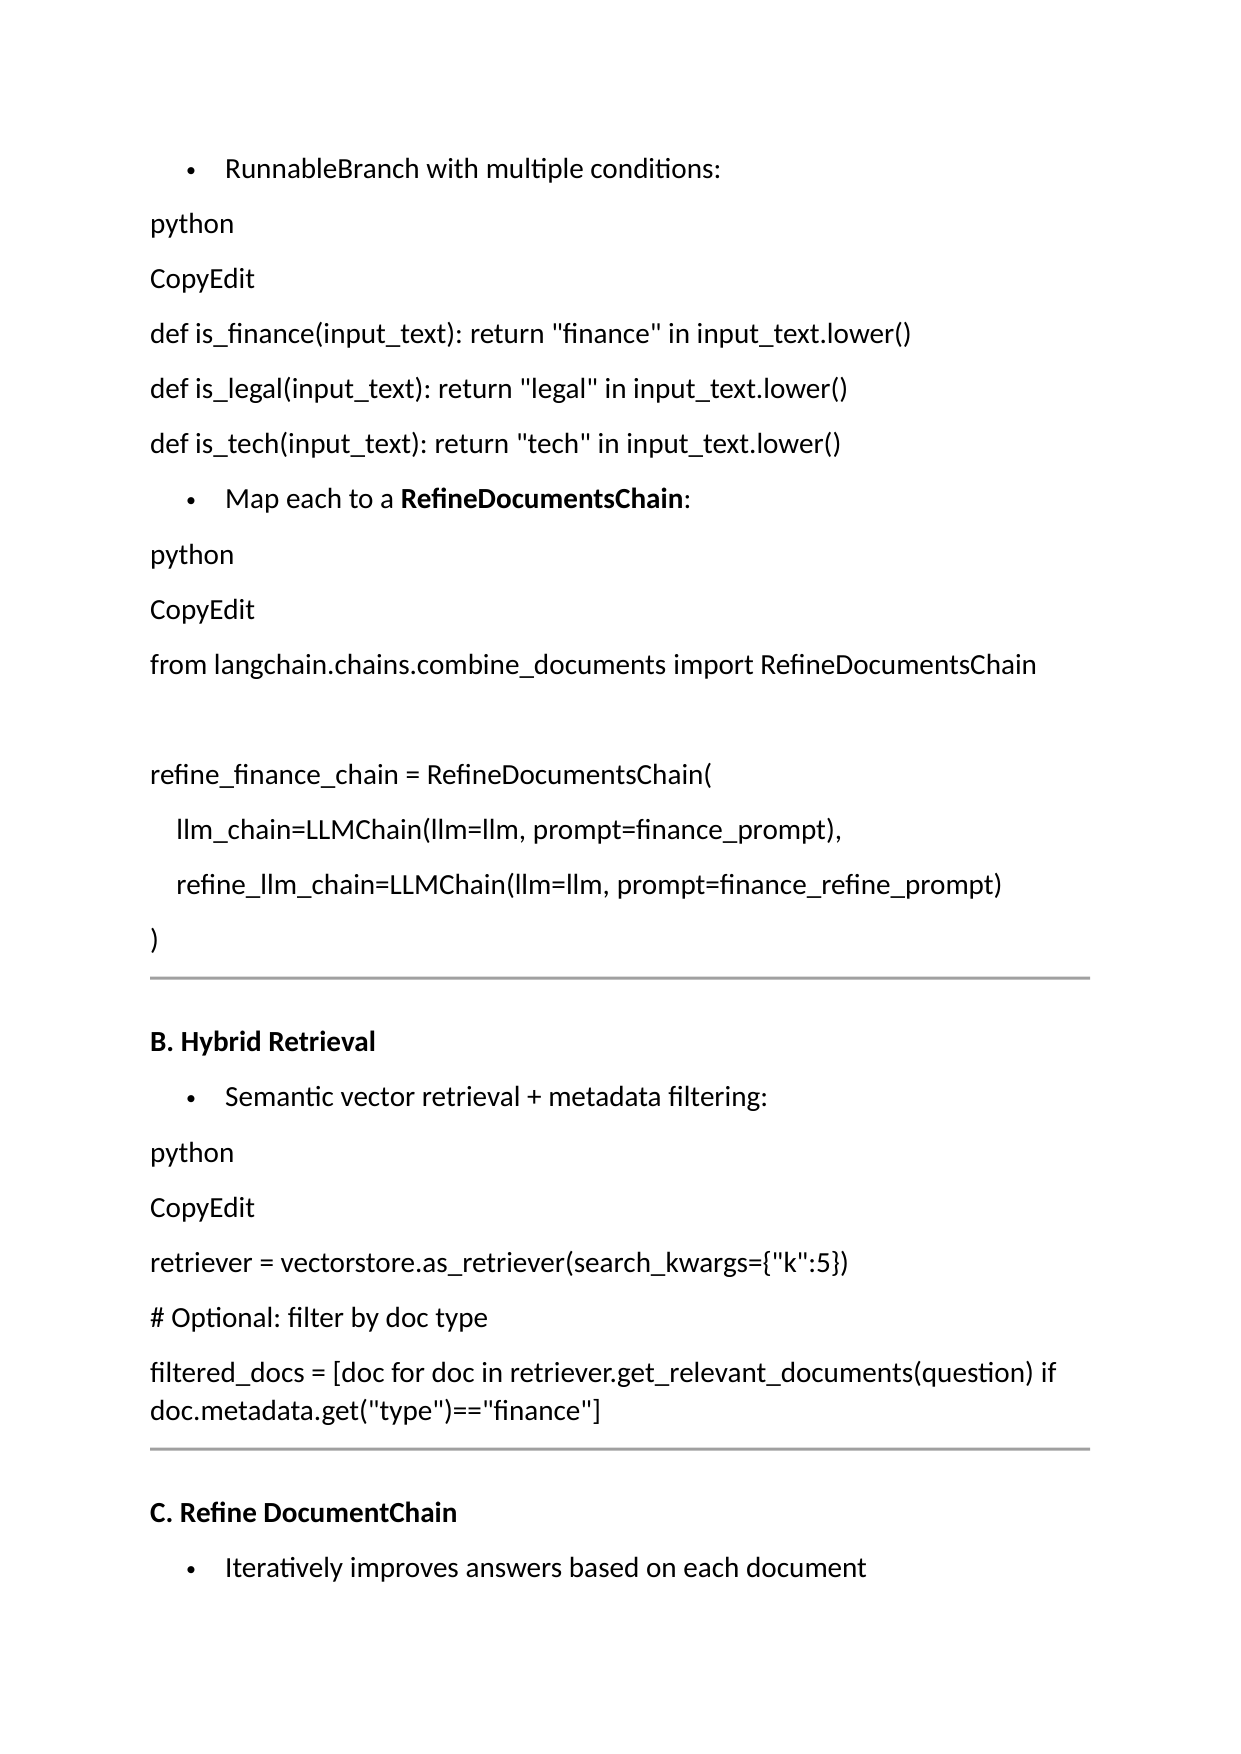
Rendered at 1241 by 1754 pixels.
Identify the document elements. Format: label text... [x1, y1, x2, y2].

text filtered_docs = [doc for doc in retriever.get_relevant_documents(question) if doc.metadata.get("type")=="finance"] [150, 1354, 1090, 1428]
text python [150, 1134, 1090, 1169]
text python [150, 536, 1090, 571]
text CopyEdit [150, 591, 1090, 626]
text CopyEdit [150, 260, 1090, 296]
list Iteratively improves answers based on each document [187, 1549, 1090, 1585]
list Semantic vector retrieval + metadata filtering: [187, 1078, 1090, 1114]
list RunnableBranch with multiple conditions: [187, 150, 1090, 186]
text def is_tech(input_text): return "tech" in input_text.lower() [150, 426, 1090, 461]
text refine_finance_chain = RefineDocumentsChain( [150, 756, 1090, 792]
text # Optional: filter by doc type [150, 1299, 1090, 1334]
text llm_chain=LLMChain(llm=llm, prompt=finance_prompt), [150, 811, 1090, 847]
list Map each to a RefineDocumentsChain: [187, 481, 1090, 516]
text def is_legal(input_text): return "legal" in input_text.lower() [150, 370, 1090, 406]
text C. Refine DocumentChain [150, 1494, 1090, 1530]
text from langchain.chains.combine_documents import RefineDocumentsChain [150, 646, 1090, 682]
text B. Hybrid Retrieval [150, 1023, 1090, 1059]
text retriever = vectorstore.as_retriever(search_kwargs={"k":5}) [150, 1244, 1090, 1279]
text def is_finance(input_text): return "finance" in input_text.lower() [150, 315, 1090, 351]
text ) [150, 921, 1090, 957]
text CopyEdit [150, 1189, 1090, 1224]
text refine_llm_chain=LLMChain(llm=llm, prompt=finance_refine_prompt) [150, 866, 1090, 902]
text python [150, 205, 1090, 241]
